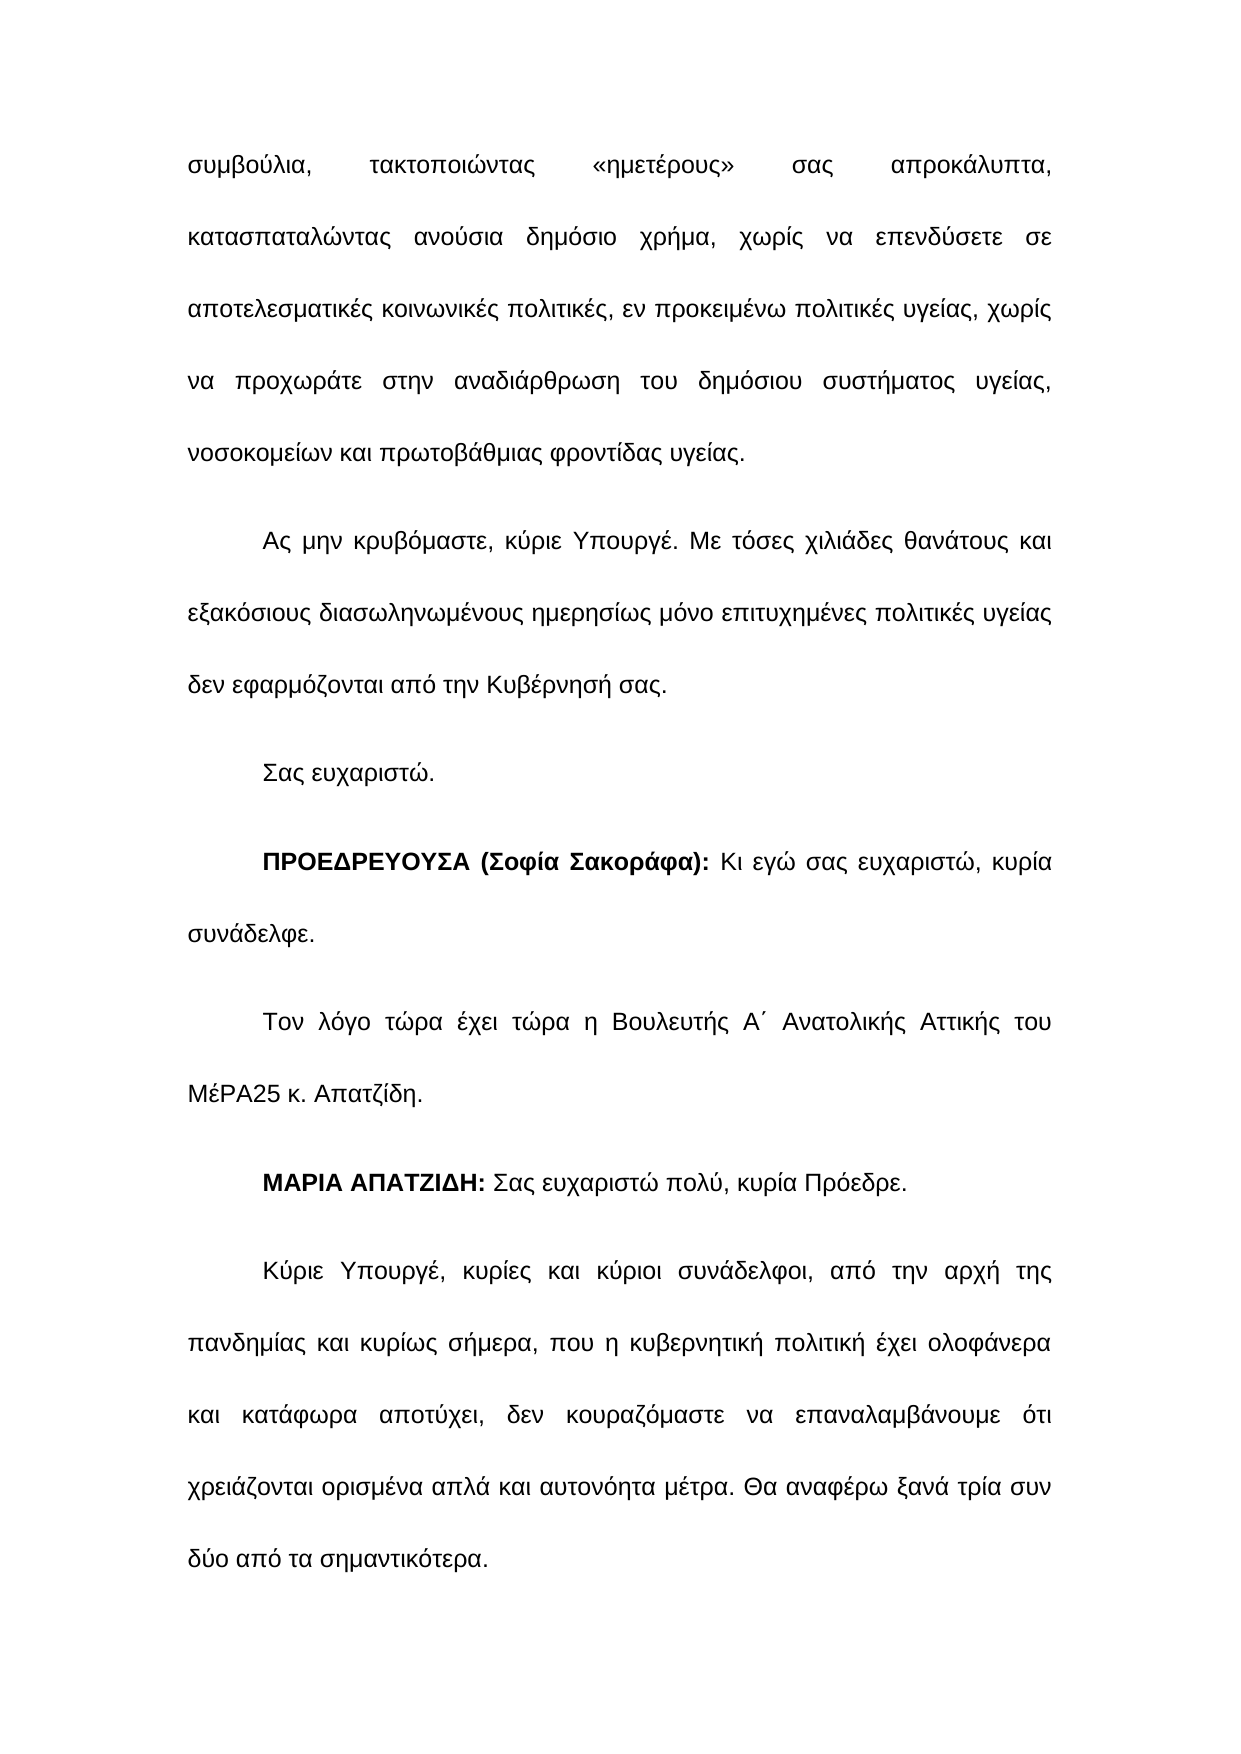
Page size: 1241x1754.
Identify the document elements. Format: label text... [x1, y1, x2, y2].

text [187, 150, 1053, 466]
text Κύριε Υπουργέ, κυρίες και κύριοι συνάδελφοι, από την αρχή της πανδημίας και κυρίως σήμερα, που η κυβερνητική πολιτική έχει ολοφάνερα και κατάφωρα αποτύχει, δεν κουραζόμαστε να επαναλαμβάνουμε ότι χρειάζονται ορισμένα απλά και αυτονόητα μέτρα. Θα αναφέρω ξανά τρία συν δύο από τα σημαντικότερα. [187, 1256, 1053, 1572]
text Ας μην κρυβόμαστε, κύριε Υπουργέ. Με τόσες χιλιάδες θανάτους και εξακόσιους διασωληνωμένους ημερησίως μόνο επιτυχημένες πολιτικές υγείας δεν εφαρμόζονται από την Κυβέρνησή σας. [187, 526, 1053, 698]
text ΠΡΟΕΔΡΕΥΟΥΣΑ (Σοφία Σακοράφα): Κι εγώ σας ευχαριστώ, κυρία συνάδελφε. [187, 847, 1053, 947]
text Σας ευχαριστώ. [187, 758, 1053, 787]
text ΜΑΡΙΑ ΑΠΑΤΖΙΔΗ: Σας ευχαριστώ πολύ, κυρία Πρόεδρε. [187, 1168, 1053, 1196]
text Τον λόγο τώρα έχει τώρα η Βουλευτής Α΄ Ανατολικής Αττικής του ΜέΡΑ25 κ. Απατζίδη. [187, 1007, 1053, 1108]
